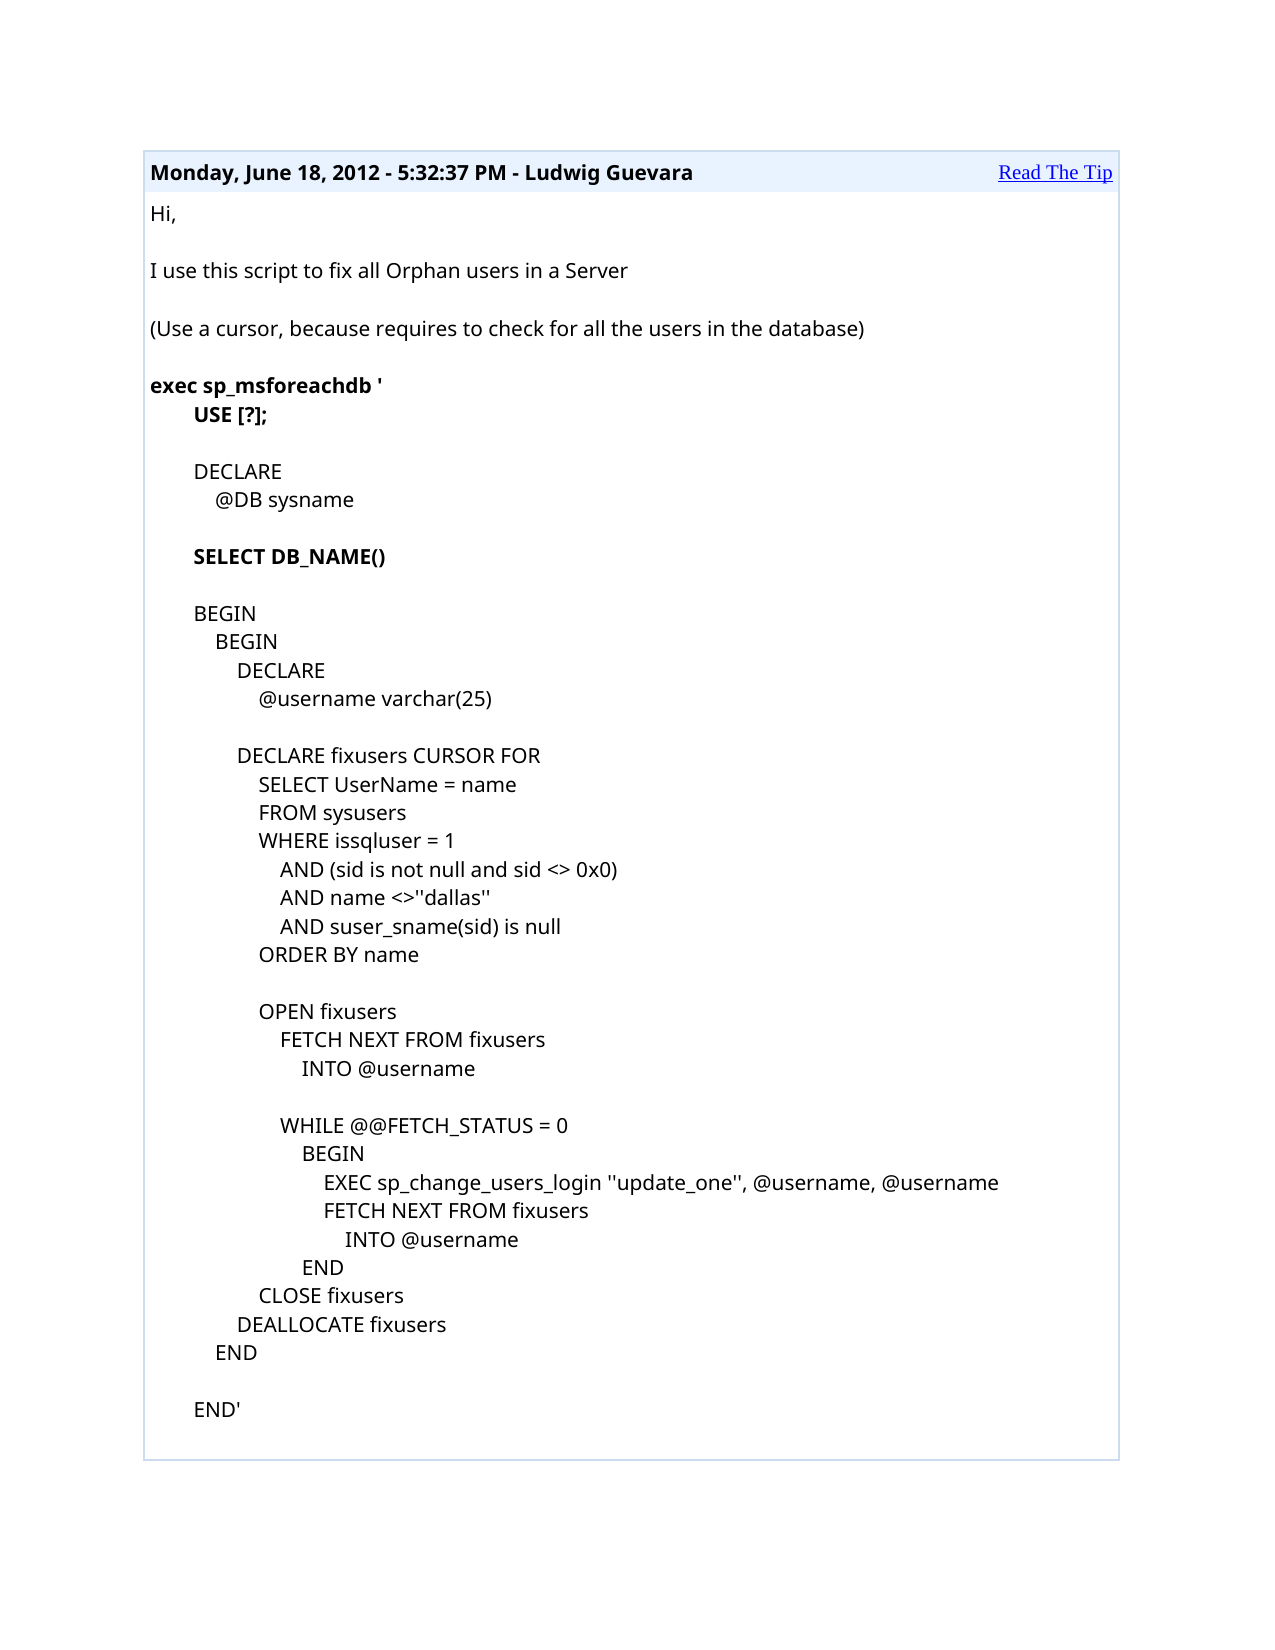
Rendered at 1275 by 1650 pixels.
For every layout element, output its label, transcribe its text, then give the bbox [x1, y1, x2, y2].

table_header Read The Tip [924, 152, 1118, 192]
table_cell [145, 193, 1118, 1459]
table_header Monday, June 18, 2012 - 5:32:37 PM - Ludwig Guevara [145, 152, 924, 192]
